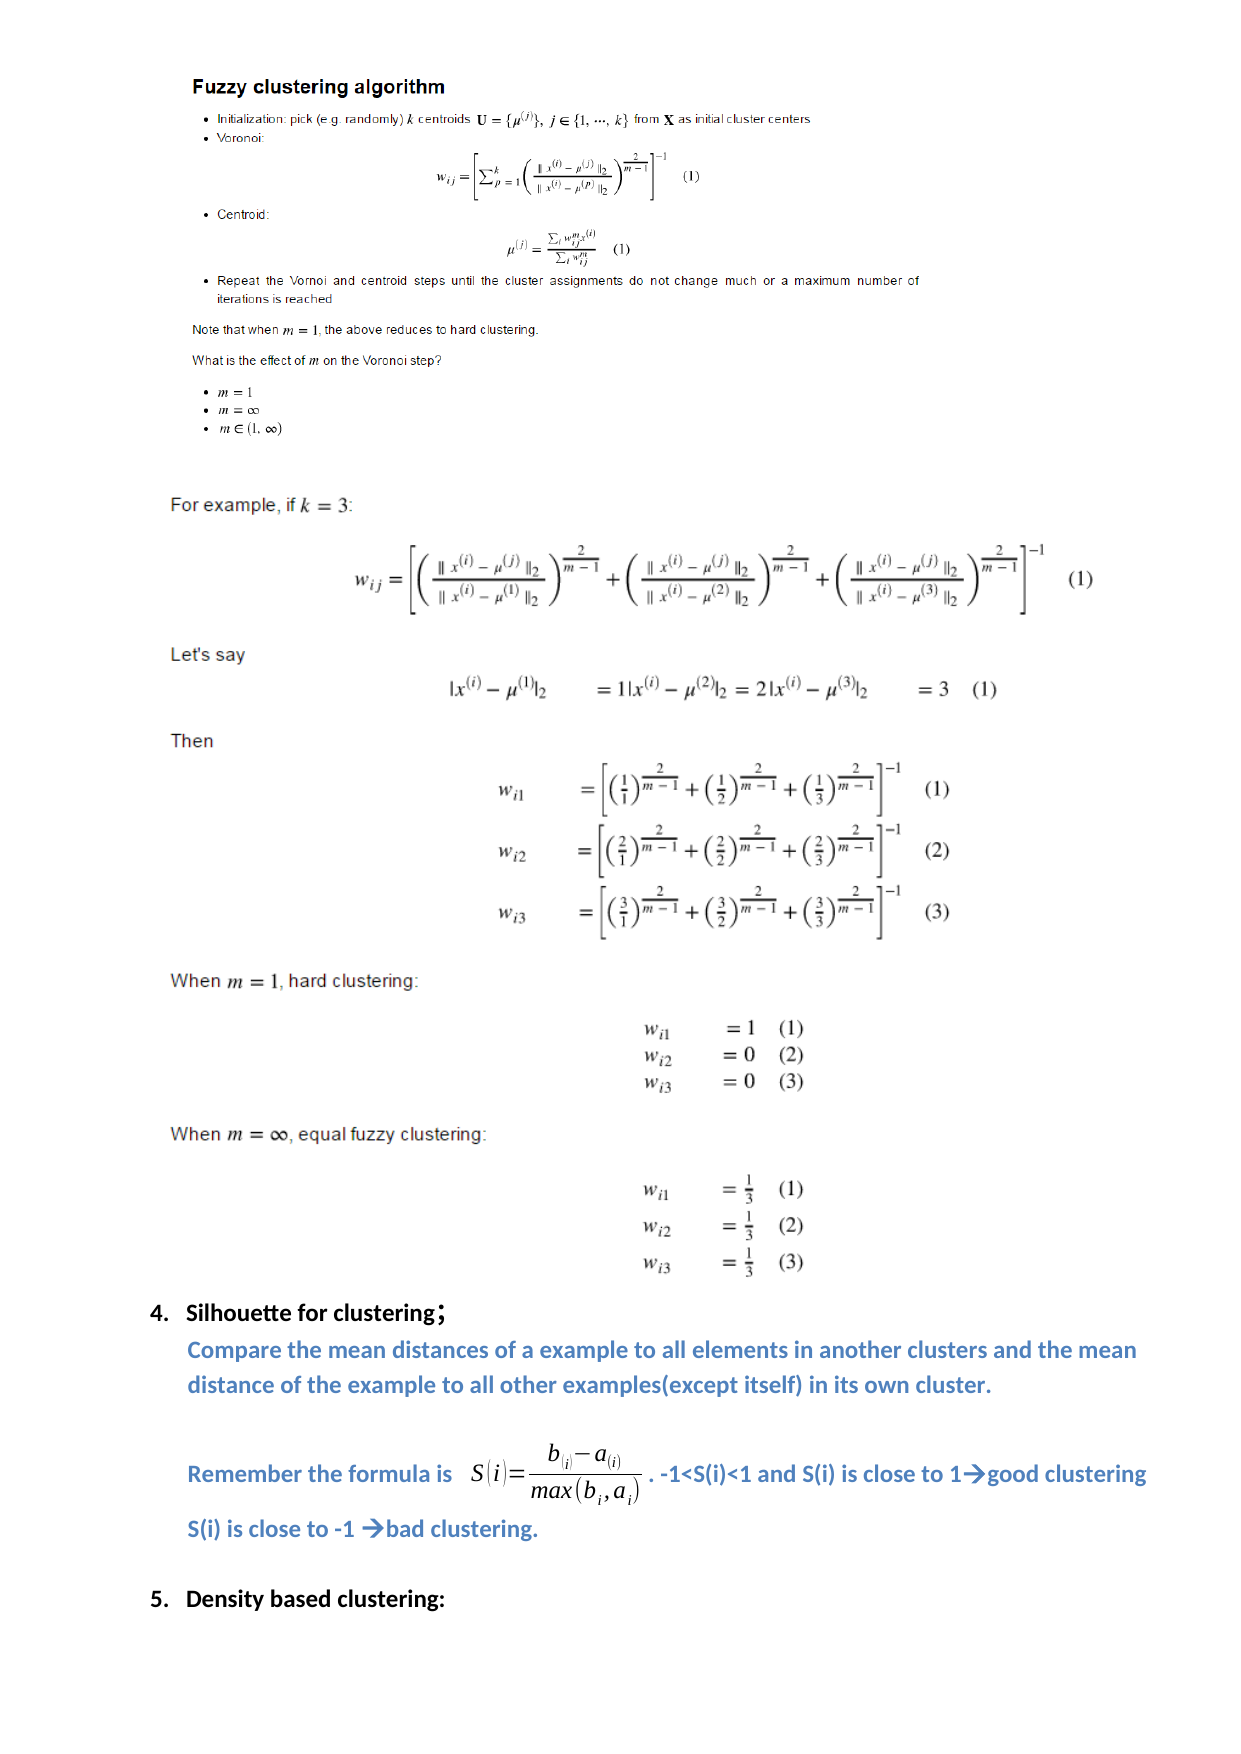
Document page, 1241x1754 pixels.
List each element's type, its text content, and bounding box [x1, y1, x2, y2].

list Silhouette for clustering； [150, 1293, 1165, 1329]
list Density based clustering: [150, 1583, 1165, 1613]
list Remember the formula is . -1<S(i)<1 and S(i) is close to 1good clustering [187, 1439, 1165, 1508]
picture [150, 482, 1189, 1289]
list S(i) is close to -1 bad clustering. [187, 1513, 1165, 1543]
list Compare the mean distances of a example to all elements in another clusters and the mean distance of the example to all other examples(except itself) in its own cluster. [187, 1334, 1165, 1400]
picture [187, 75, 928, 438]
